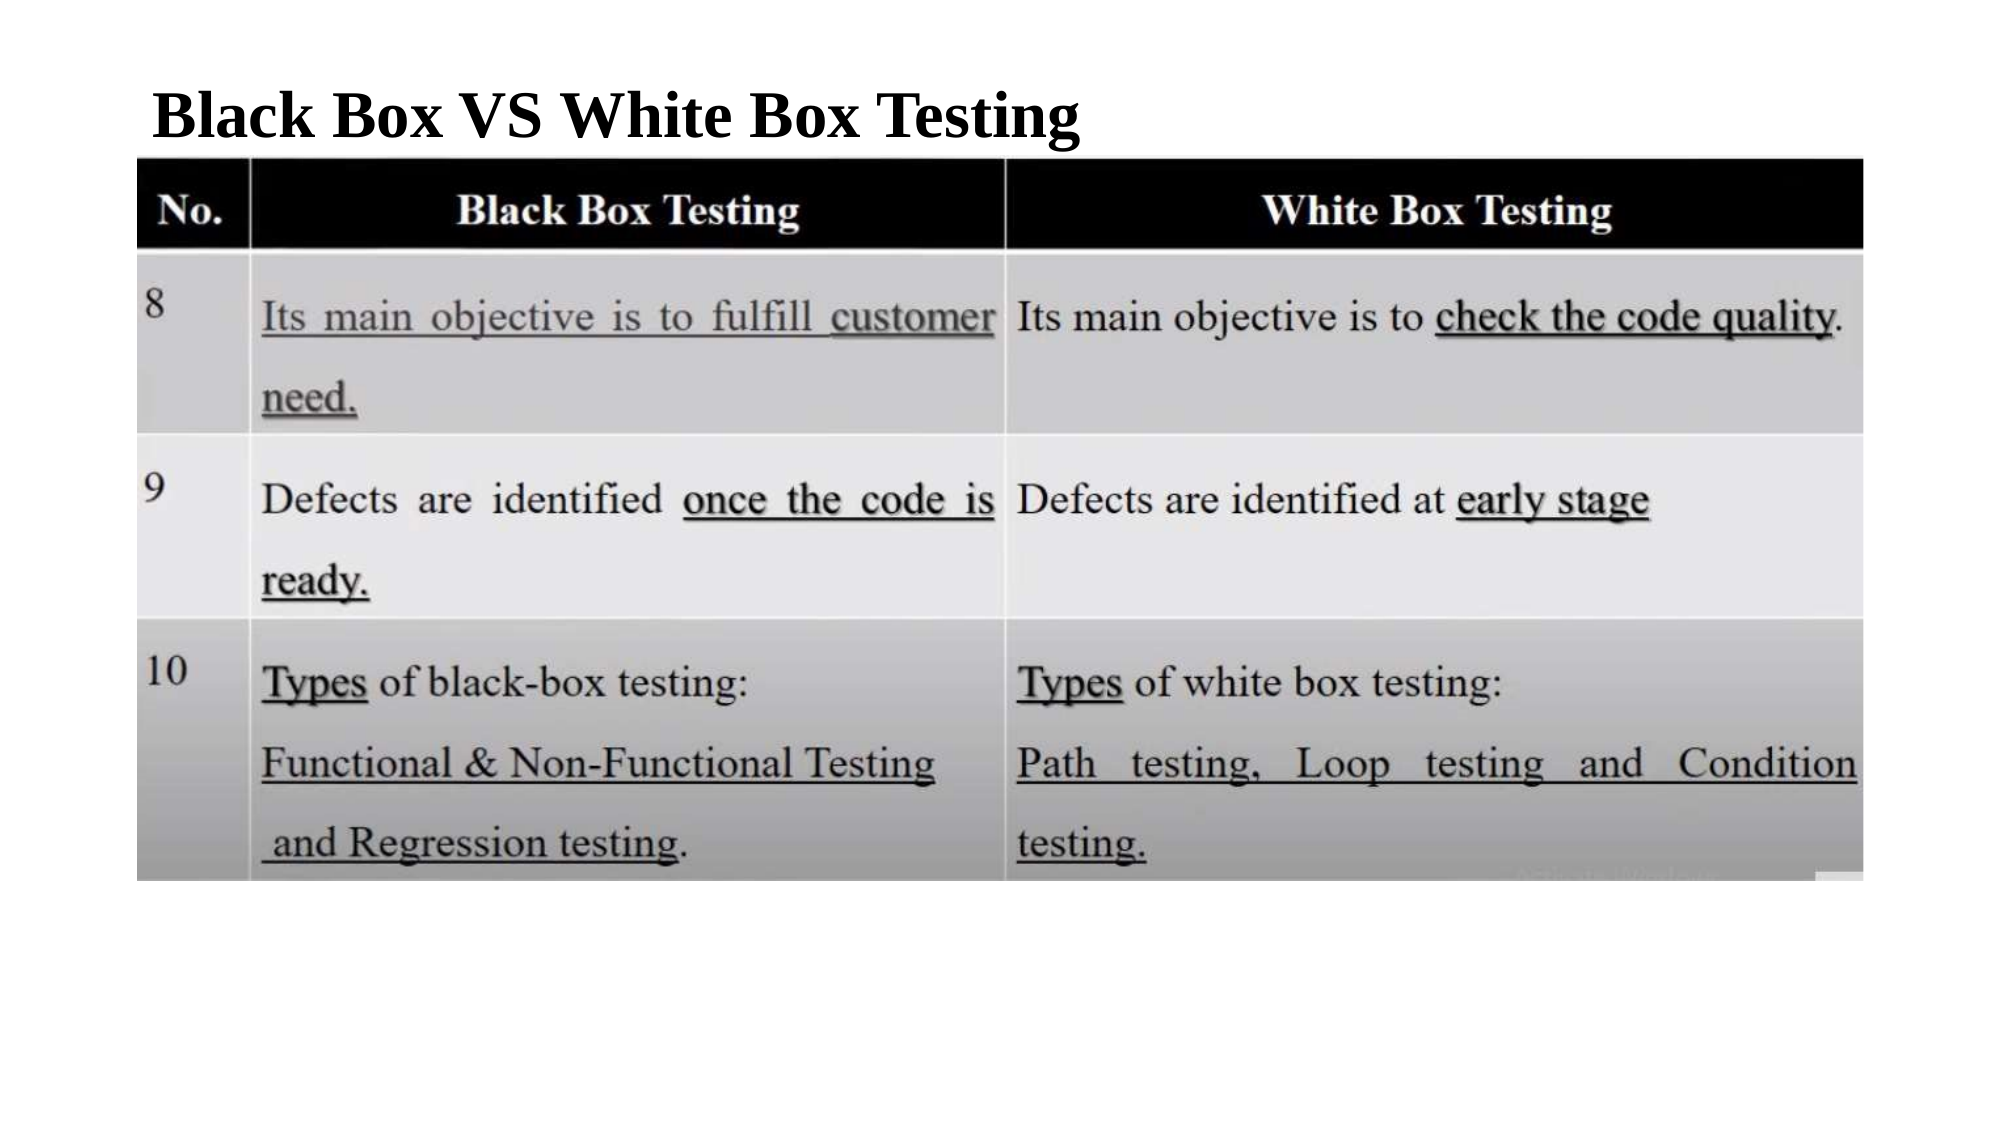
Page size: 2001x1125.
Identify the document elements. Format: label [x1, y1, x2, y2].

picture [137, 155, 1864, 881]
